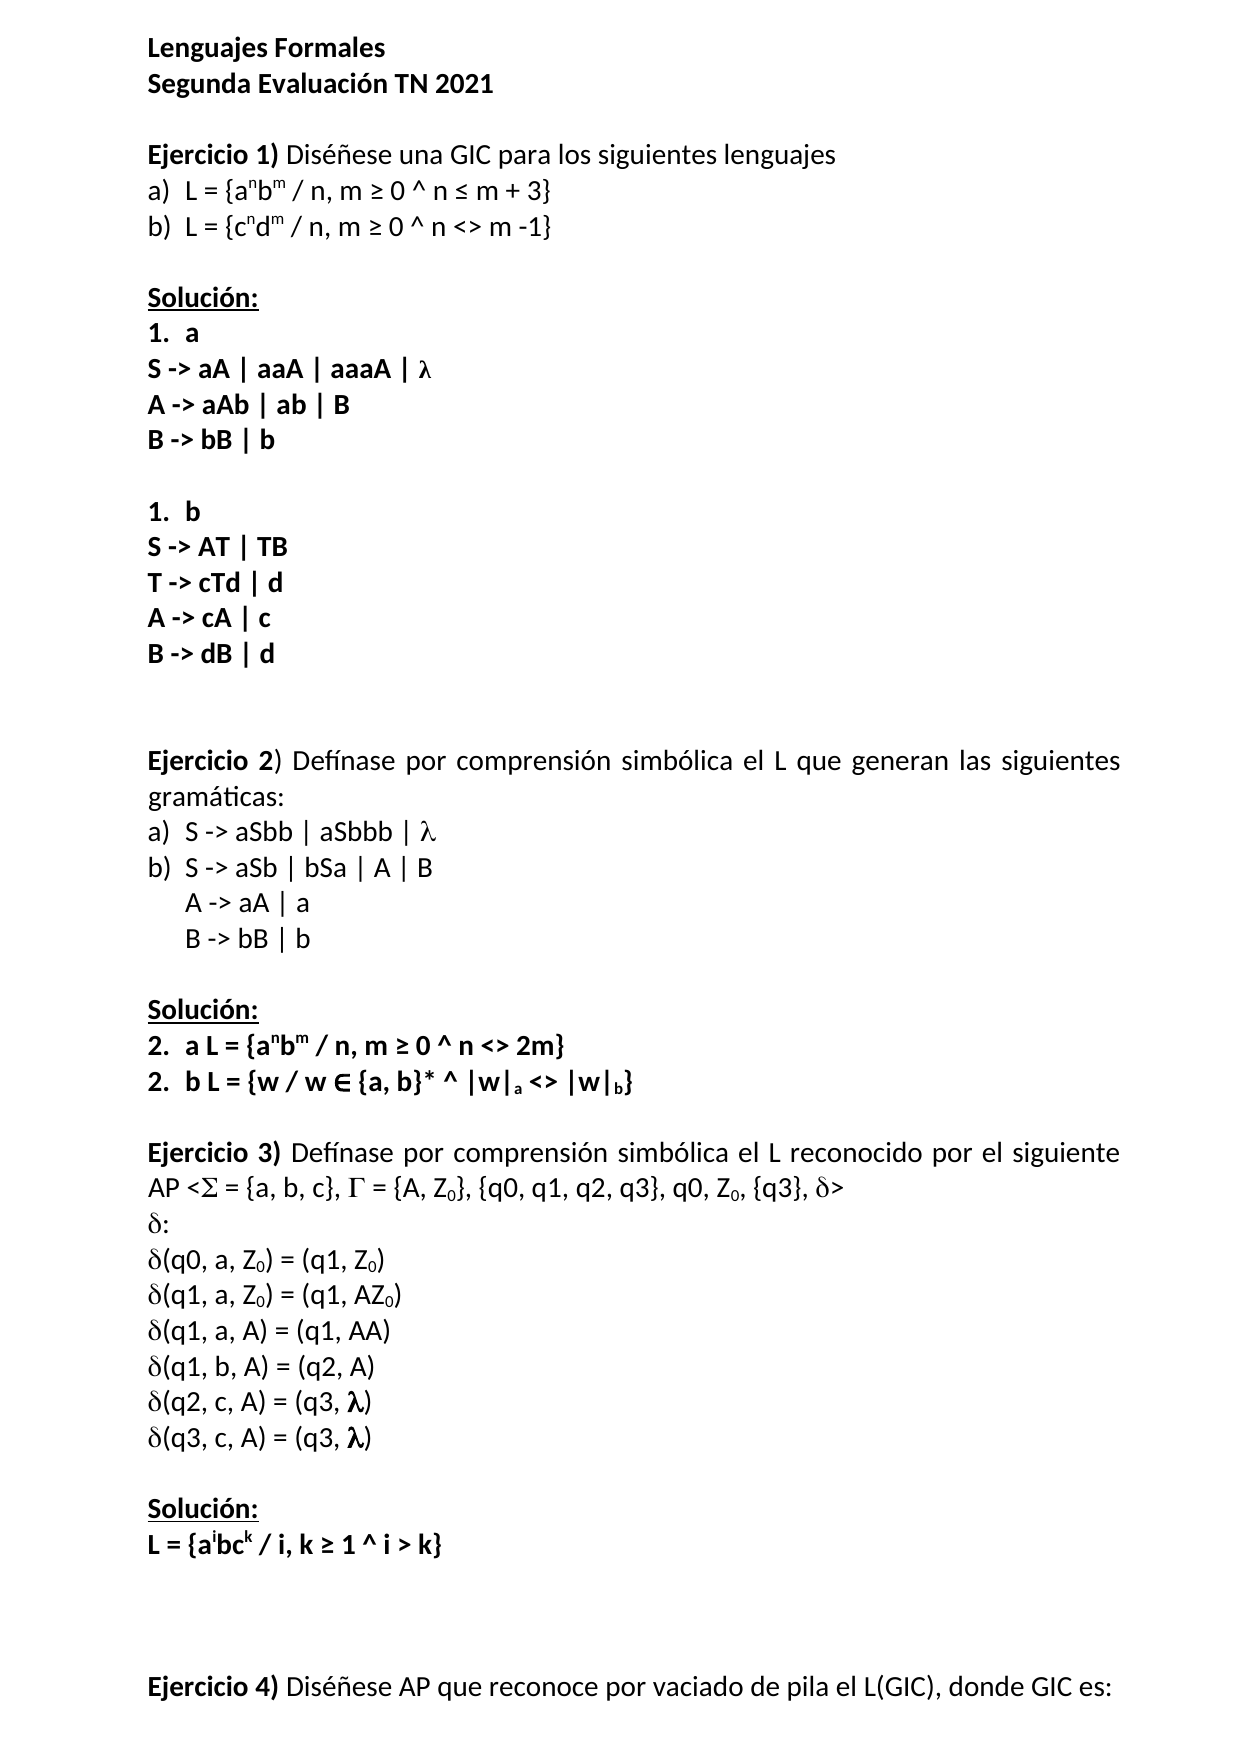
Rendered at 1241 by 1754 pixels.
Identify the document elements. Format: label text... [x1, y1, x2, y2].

text δ(q1, a, Z0) = (q1, AZ0) [147, 1276, 1122, 1312]
text A -> cA | c [147, 599, 1122, 635]
text Segunda Evaluación TN 2021 [147, 65, 1122, 101]
text S -> AT | TB [147, 528, 1122, 564]
text δ(q2, c, A) = (q3, λ) [147, 1383, 1122, 1419]
text B -> bB | b [147, 421, 1122, 457]
text B -> dB | d [147, 635, 1122, 671]
text δ(q3, c, A) = (q3, λ) [147, 1419, 1122, 1454]
text Solución: [147, 991, 1122, 1027]
text Solución: [147, 279, 1122, 314]
list L = {cndm / n, m ≥ 0 ^ n <> m -1} [147, 208, 1122, 243]
text Ejercicio 1) Diséñese una GIC para los siguientes lenguajes [147, 136, 1122, 172]
text T -> cTd | d [147, 564, 1122, 599]
text δ(q0, a, Z0) = (q1, Z0) [147, 1241, 1122, 1276]
text L = {aibck / i, k ≥ 1 ^ i > k} [147, 1526, 1122, 1561]
list b [147, 493, 1122, 528]
list a [147, 314, 1122, 350]
text B -> bB | b [185, 920, 1122, 956]
text A -> aAb | ab | B [147, 386, 1122, 421]
text Lenguajes Formales [147, 29, 1122, 65]
text δ(q1, a, A) = (q1, AA) [147, 1312, 1122, 1348]
text Ejercicio 2) Defínase por comprensión simbólica el L que generan las siguientes gramáticas: [147, 742, 1122, 813]
list b L = {w / w ∈ {a, b}* ^ |w|a <> |w|b} [147, 1063, 1122, 1098]
list S -> aSbb | aSbbb | λ [147, 813, 1122, 849]
list a L = {anbm / n, m ≥ 0 ^ n <> 2m} [147, 1027, 1122, 1063]
text δ(q1, b, A) = (q2, A) [147, 1348, 1122, 1383]
list L = {anbm / n, m ≥ 0 ^ n ≤ m + 3} [147, 172, 1122, 208]
text Ejercicio 4) Diséñese AP que reconoce por vaciado de pila el L(GIC), donde GIC es: [147, 1668, 1122, 1704]
text Solución: [147, 1490, 1122, 1526]
text Ejercicio 3) Defínase por comprensión simbólica el L reconocido por el siguiente AP <Σ = {a, b, c}, Γ = {A, Z0}, {q0, q1, q2, q3}, q0, Z0, {q3}, δ> [147, 1134, 1122, 1205]
text S -> aA | aaA | aaaA | λ [147, 350, 1122, 386]
text δ: [147, 1205, 1122, 1241]
text A -> aA | a [185, 884, 1122, 920]
list S -> aSb | bSa | A | B [147, 849, 1122, 884]
